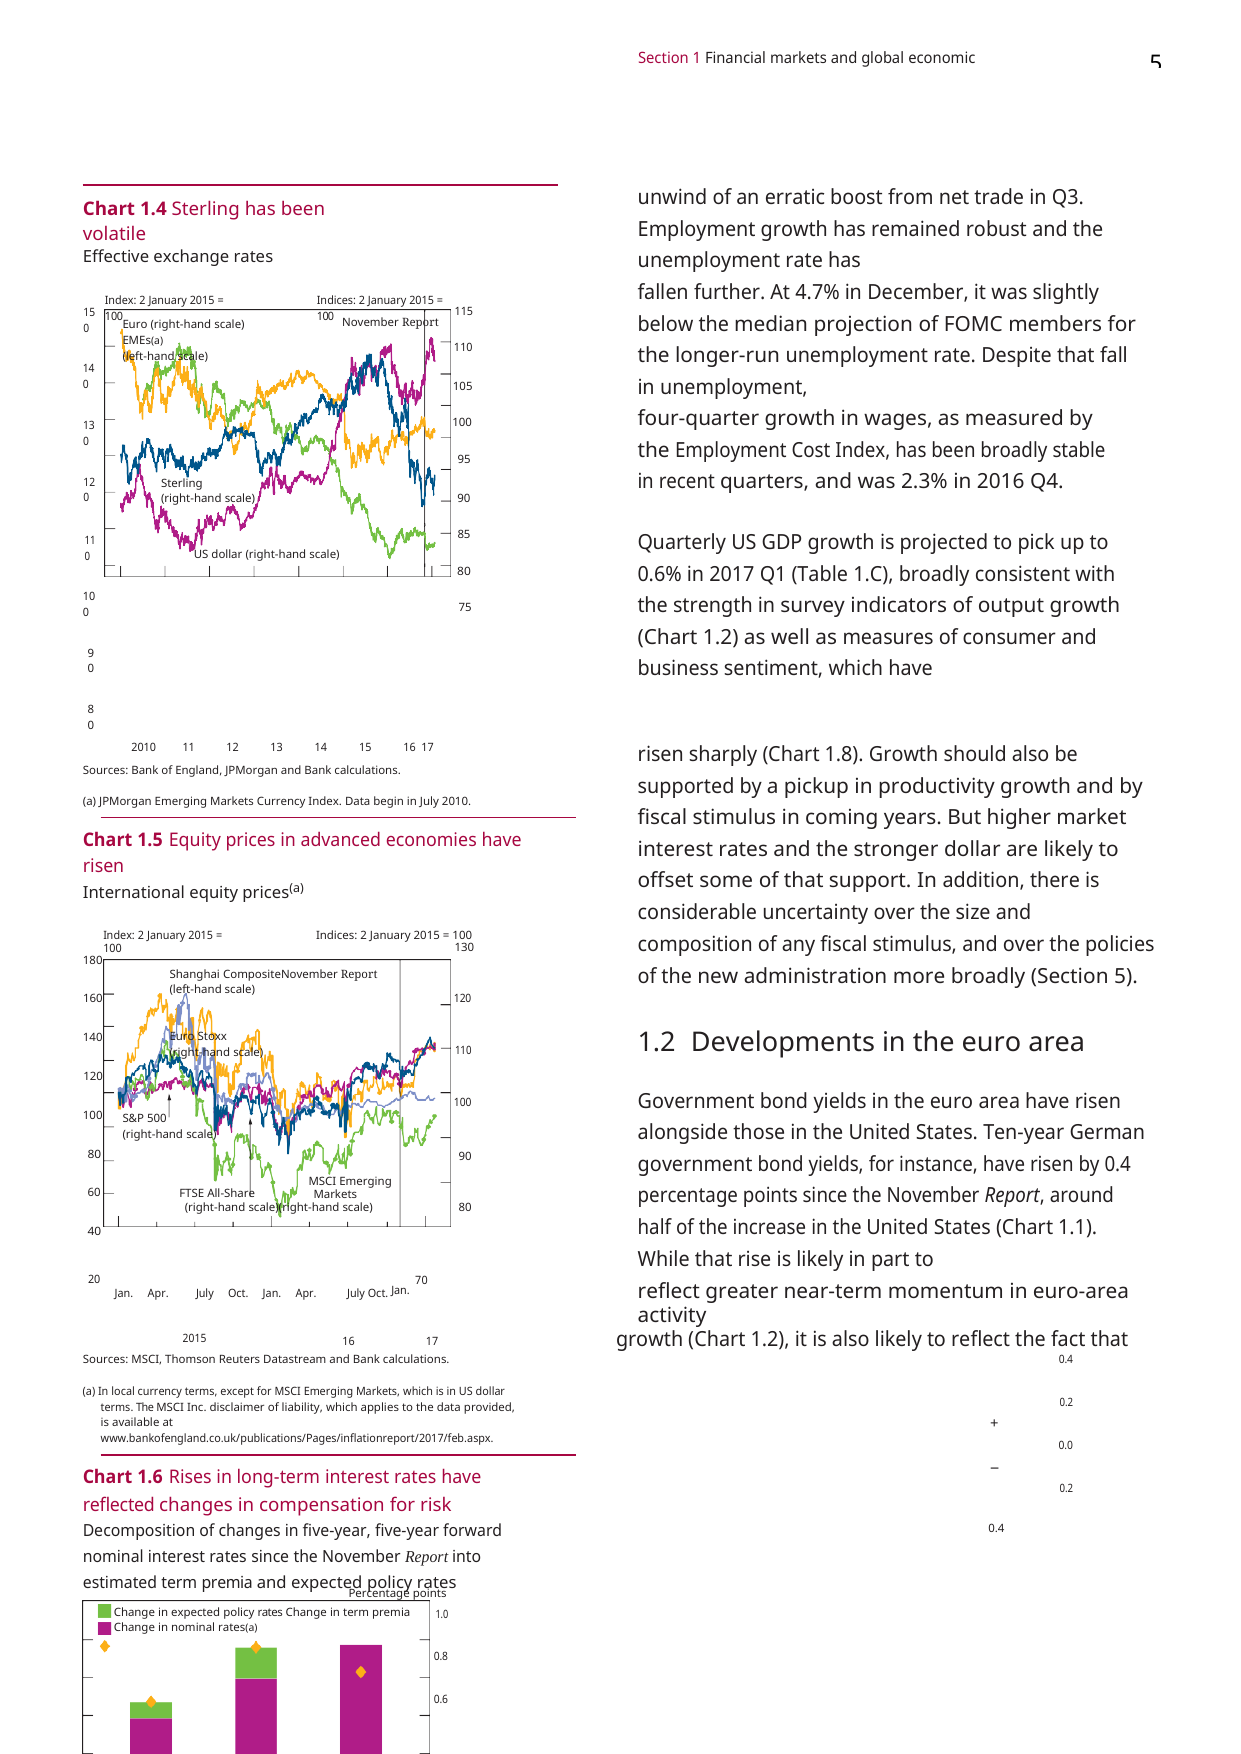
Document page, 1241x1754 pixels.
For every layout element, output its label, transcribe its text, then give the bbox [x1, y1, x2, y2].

text 0.2 [619, 1394, 1073, 1409]
text 0.2 [619, 1480, 1073, 1496]
text 60 [87, 1184, 234, 1200]
text 80 [87, 701, 100, 733]
text 95 [457, 451, 473, 467]
text (a) JPMorgan Emerging Markets Currency Index. Data begin in July 2010. [83, 793, 540, 809]
text 100 [83, 1107, 234, 1123]
text Chart 1.6 Rises in long-term interest rates have reflected changes in compensation for risk [83, 1464, 533, 1517]
text (a) In local currency terms, except for MSCI Emerging Markets, which is in US dollar terms. The MSCI Inc. disclaimer of liability, which applies to the data provided, is available at www.bankofengland.co.uk/publications/Pages/inflationreport/2017/feb.aspx. [82, 1383, 526, 1446]
text 80 [87, 1146, 234, 1161]
text 1.0 [64, 1606, 448, 1621]
picture [103, 959, 451, 1227]
text 2015 [64, 1330, 206, 1346]
text 0.8 [64, 1648, 448, 1664]
text 130 [83, 417, 100, 448]
text unwind of an erratic boost from net trade in Q3. Employment growth has remained robust and the unemployment rate has [637, 182, 1154, 274]
text 20 Jan. Apr. July Oct. Jan. Apr. July Oct. Jan. 70 [88, 1279, 475, 1302]
text 115 [454, 303, 473, 318]
text Chart 1.4 Sterling has been volatile [83, 195, 368, 246]
picture [82, 1600, 430, 1606]
text 110 [454, 339, 473, 355]
text Sources: Bank of England, JPMorgan and Bank calculations. [83, 762, 540, 777]
text Effective exchange rates [83, 248, 368, 266]
text risen sharply (Chart 1.8). Growth should also be supported by a pickup in productivity growth and by fiscal stimulus in coming years. But higher market interest rates and the stronger dollar are likely to offset some of that support. In addition, there is considerable uncertainty over the size and [637, 739, 1155, 926]
text 75 [458, 599, 473, 615]
text Quarterly US GDP growth is projected to pick up to 0.6% in 2017 Q1 (Table 1.C), broadly consistent with the strength in survey indicators of output growth (Chart 1.2) as well as measures of consumer and business sentiment, which have [637, 527, 1135, 682]
text 100 [83, 588, 100, 620]
text 0.6 [64, 1691, 448, 1707]
text 2010 11 12 13 14 15 16 17 [131, 739, 540, 755]
picture [82, 1664, 430, 1691]
text 0.0 [619, 1437, 1073, 1453]
text 140 [83, 1029, 234, 1045]
text Sources: MSCI, Thomson Reuters Datastream and Bank calculations. [83, 1351, 555, 1367]
text composition of any fiscal stimulus, and over the policies of the new administration more broadly (Section 5). [637, 929, 1155, 989]
text 80 [298, 1199, 471, 1215]
text 120 [83, 1068, 234, 1084]
text 100 [452, 414, 473, 430]
text 105 [453, 378, 473, 394]
text 40 [87, 1223, 234, 1239]
text reflect greater near-term momentum in euro-area activity [637, 1279, 1180, 1327]
text + [990, 1413, 1180, 1433]
picture [82, 1621, 430, 1648]
text – [990, 1456, 1180, 1476]
text four-quarter growth in wages, as measured by the Employment Cost Index, has been broadly stable in recent quarters, and was 2.3% in 2016 Q4. [637, 403, 1119, 495]
text 90 [457, 490, 473, 506]
text Index: 2 January 2015 = 100 [103, 929, 234, 955]
picture [82, 1707, 430, 1754]
picture [104, 309, 451, 577]
text growth (Chart 1.2), it is also likely to reflect the fact that [612, 1331, 1132, 1351]
text 150 [83, 304, 100, 335]
text 80 [457, 563, 473, 578]
text Government bond yields in the euro area have risen alongside those in the United States. Ten-year German government bond yields, for instance, have risen by 0.4 percentage points since the November Report, around half of the increase in the United States (Chart 1.1). While that rise is likely in part to [637, 1086, 1150, 1272]
text 90 [298, 1148, 471, 1163]
text 140 [83, 361, 100, 392]
text Chart 1.5 Equity prices in advanced economies have risen [83, 826, 540, 877]
text fallen further. At 4.7% in December, it was slightly below the median projection of FOMC members for the longer-run unemployment rate. Despite that fall in unemployment, [637, 277, 1148, 400]
text Decomposition of changes in five-year, five-year forward nominal interest rates since the November Report into estimated term premia and expected policy rates [83, 1519, 552, 1593]
list Developments in the euro area [637, 1022, 1180, 1059]
text 110 [298, 1042, 471, 1058]
text Indices: 2 January 2015 = 100 [317, 292, 450, 323]
text 16 17 [342, 1333, 439, 1349]
text 0.4 [619, 1351, 1073, 1367]
text International equity prices(a) [83, 879, 540, 903]
text 100 [298, 1094, 471, 1109]
text 160 [83, 991, 234, 1006]
text 120 [83, 474, 100, 505]
text 110 [84, 532, 100, 563]
text 120 [298, 990, 471, 1006]
text 90 [87, 645, 100, 676]
text Index: 2 January 2015 = 100 [104, 292, 235, 323]
text 85 [457, 526, 473, 542]
